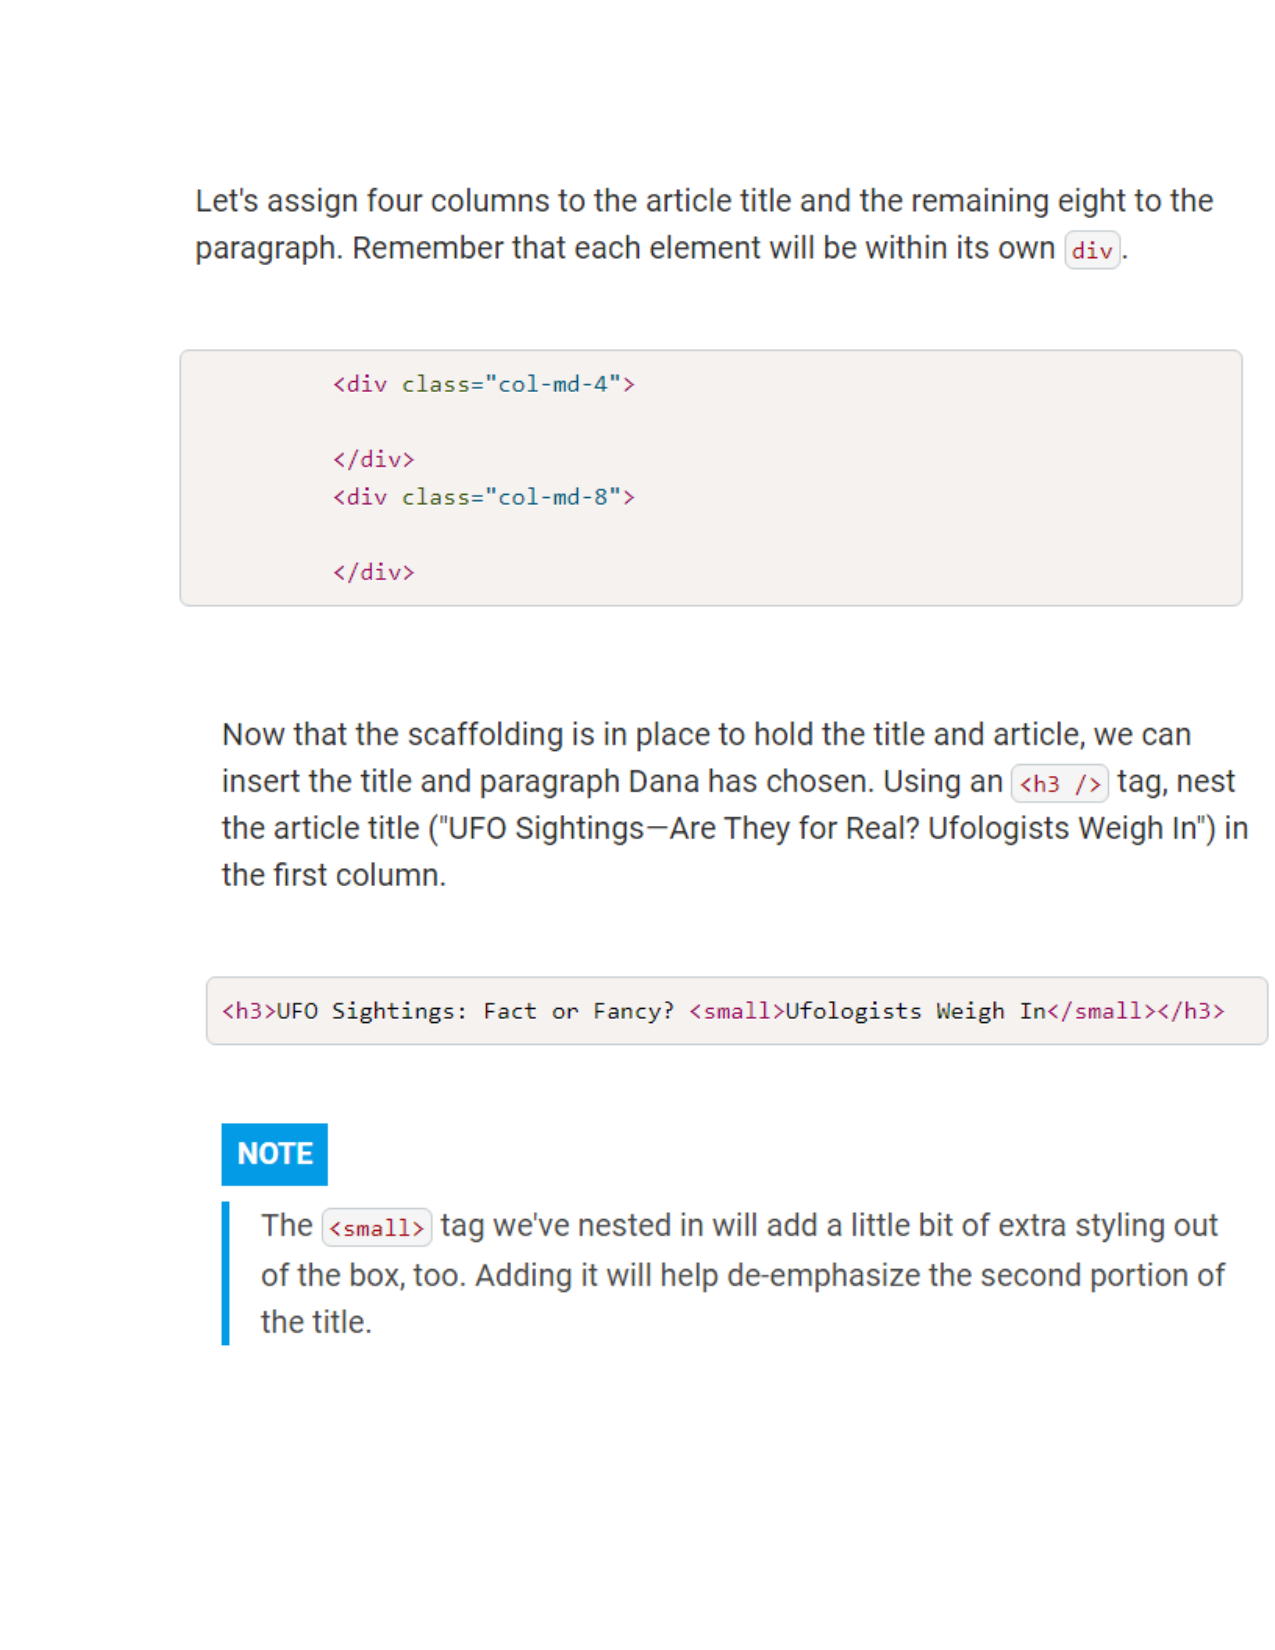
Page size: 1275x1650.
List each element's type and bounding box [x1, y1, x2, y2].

picture [150, 150, 1275, 646]
picture [150, 664, 1275, 1391]
